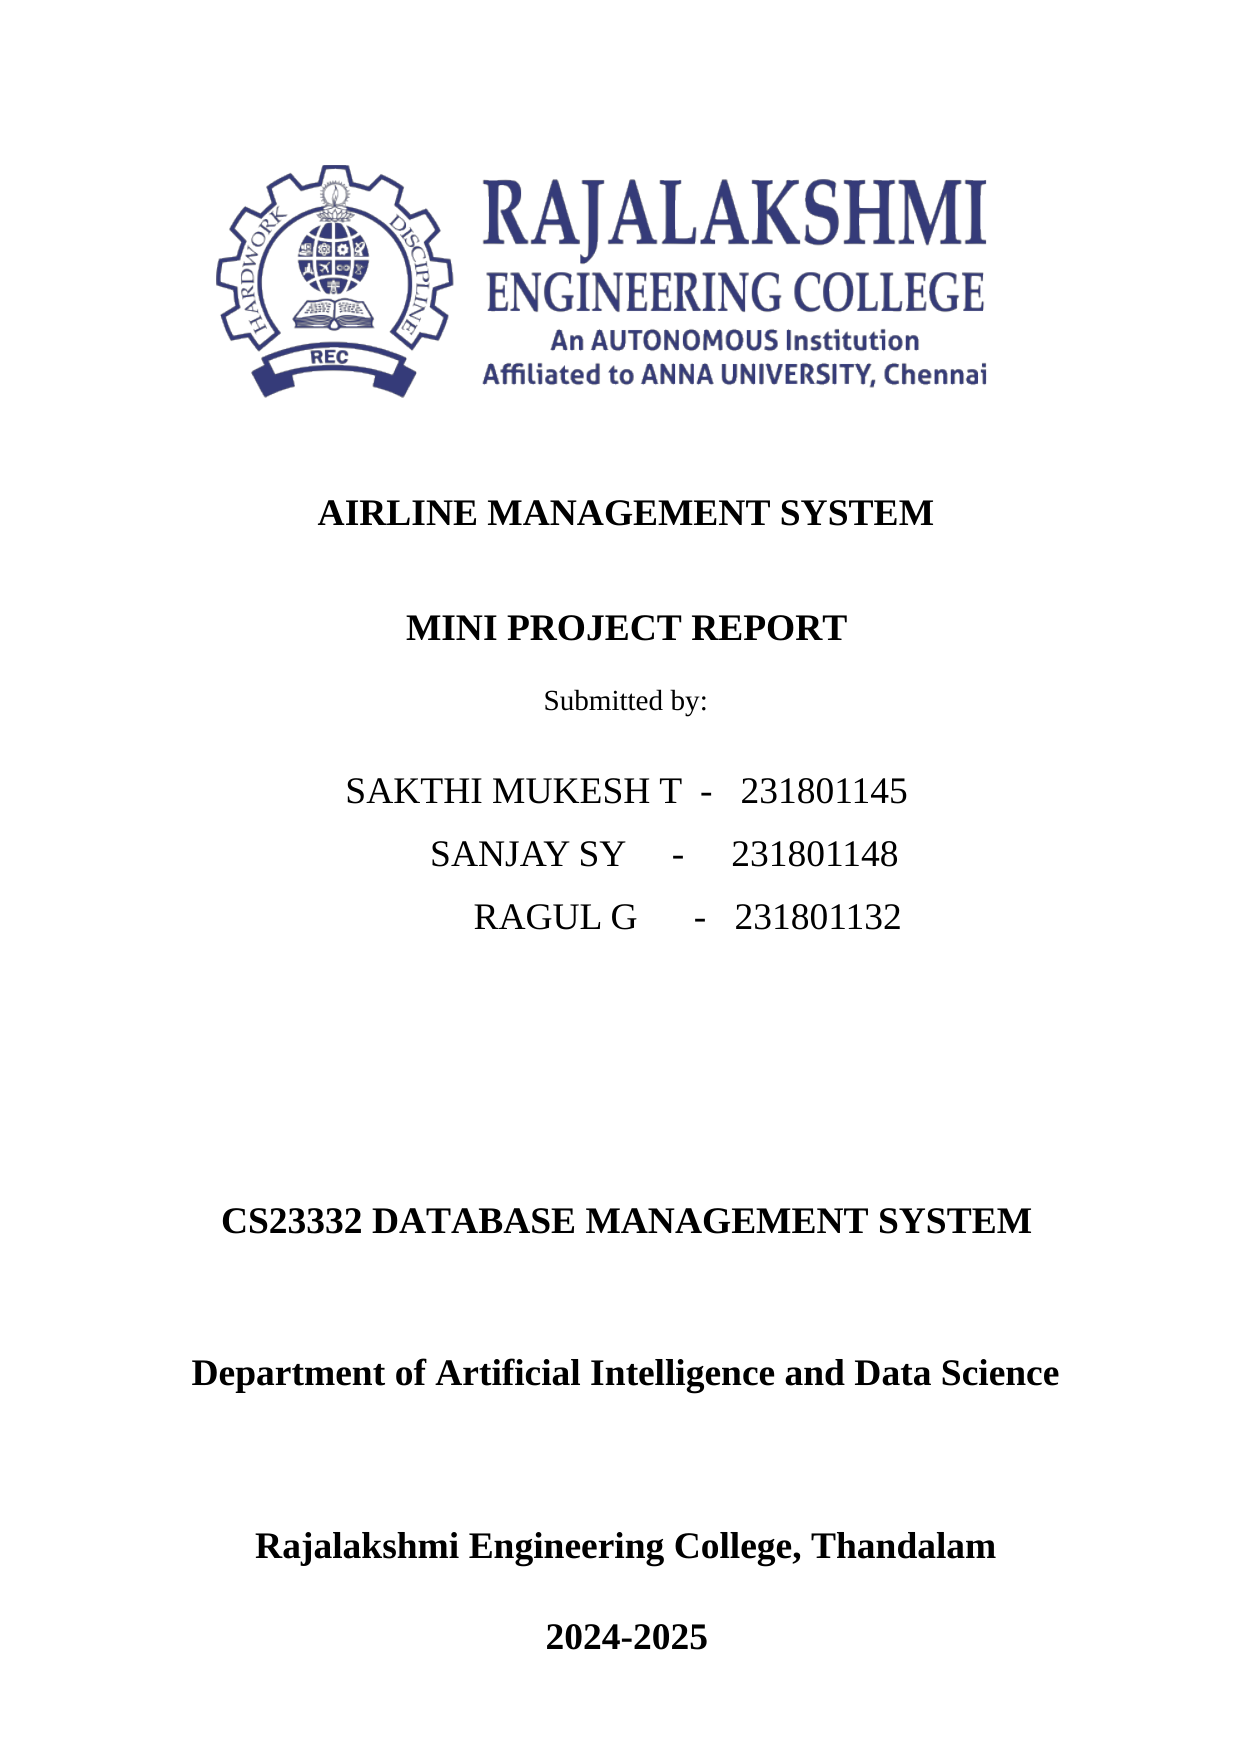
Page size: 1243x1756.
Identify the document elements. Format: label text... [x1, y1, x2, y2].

text RAGUL G - 231801132 [79, 895, 1174, 938]
text CS23332 DATABASE MANAGEMENT SYSTEM [79, 1198, 1174, 1241]
text Department of Artificial Intelligence and Data Science [79, 1351, 1172, 1394]
text Rajalakshmi Engineering College, Thandalam [79, 1523, 1172, 1566]
text Submitted by: [79, 683, 1172, 717]
picture [216, 165, 987, 398]
text AIRLINE MANAGEMENT SYSTEM [216, 491, 1036, 534]
text SAKTHI MUKESH T - 231801145 [79, 768, 1174, 811]
text 2024-2025 [79, 1614, 1174, 1658]
text SANJAY SY - 231801148 [79, 831, 1174, 874]
text MINI PROJECT REPORT [79, 606, 1174, 649]
